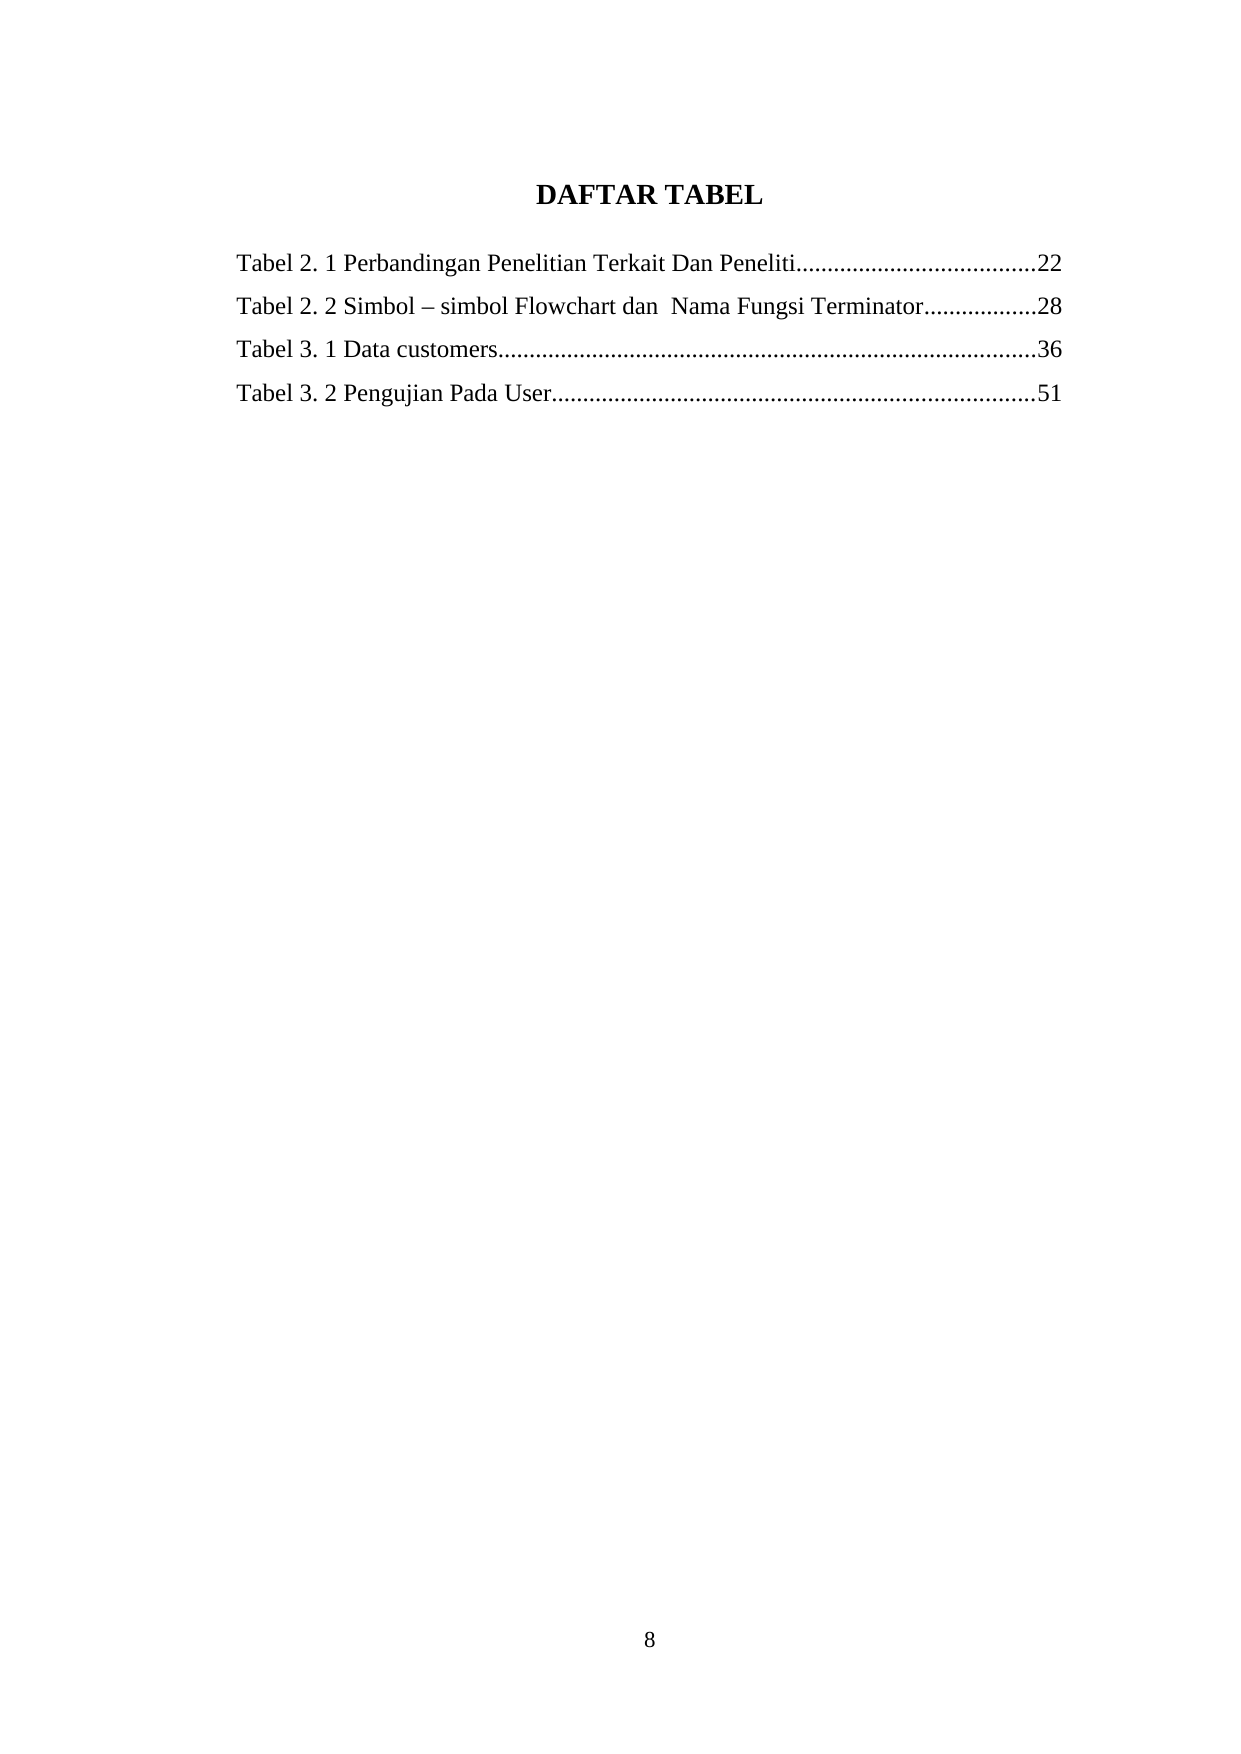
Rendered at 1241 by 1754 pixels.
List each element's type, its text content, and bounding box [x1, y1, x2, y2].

text Tabel 2. 2 Simbol – simbol Flowchart dan Nama Fungsi Terminator 28 [236, 291, 1063, 320]
text Tabel 3. 1 Data customers 36 [236, 334, 1063, 363]
text Tabel 3. 2 Pengujian Pada User 51 [236, 378, 1063, 406]
text DAFTAR TABEL [236, 177, 1063, 211]
text Tabel 2. 1 Perbandingan Penelitian Terkait Dan Peneliti 22 [236, 248, 1063, 277]
